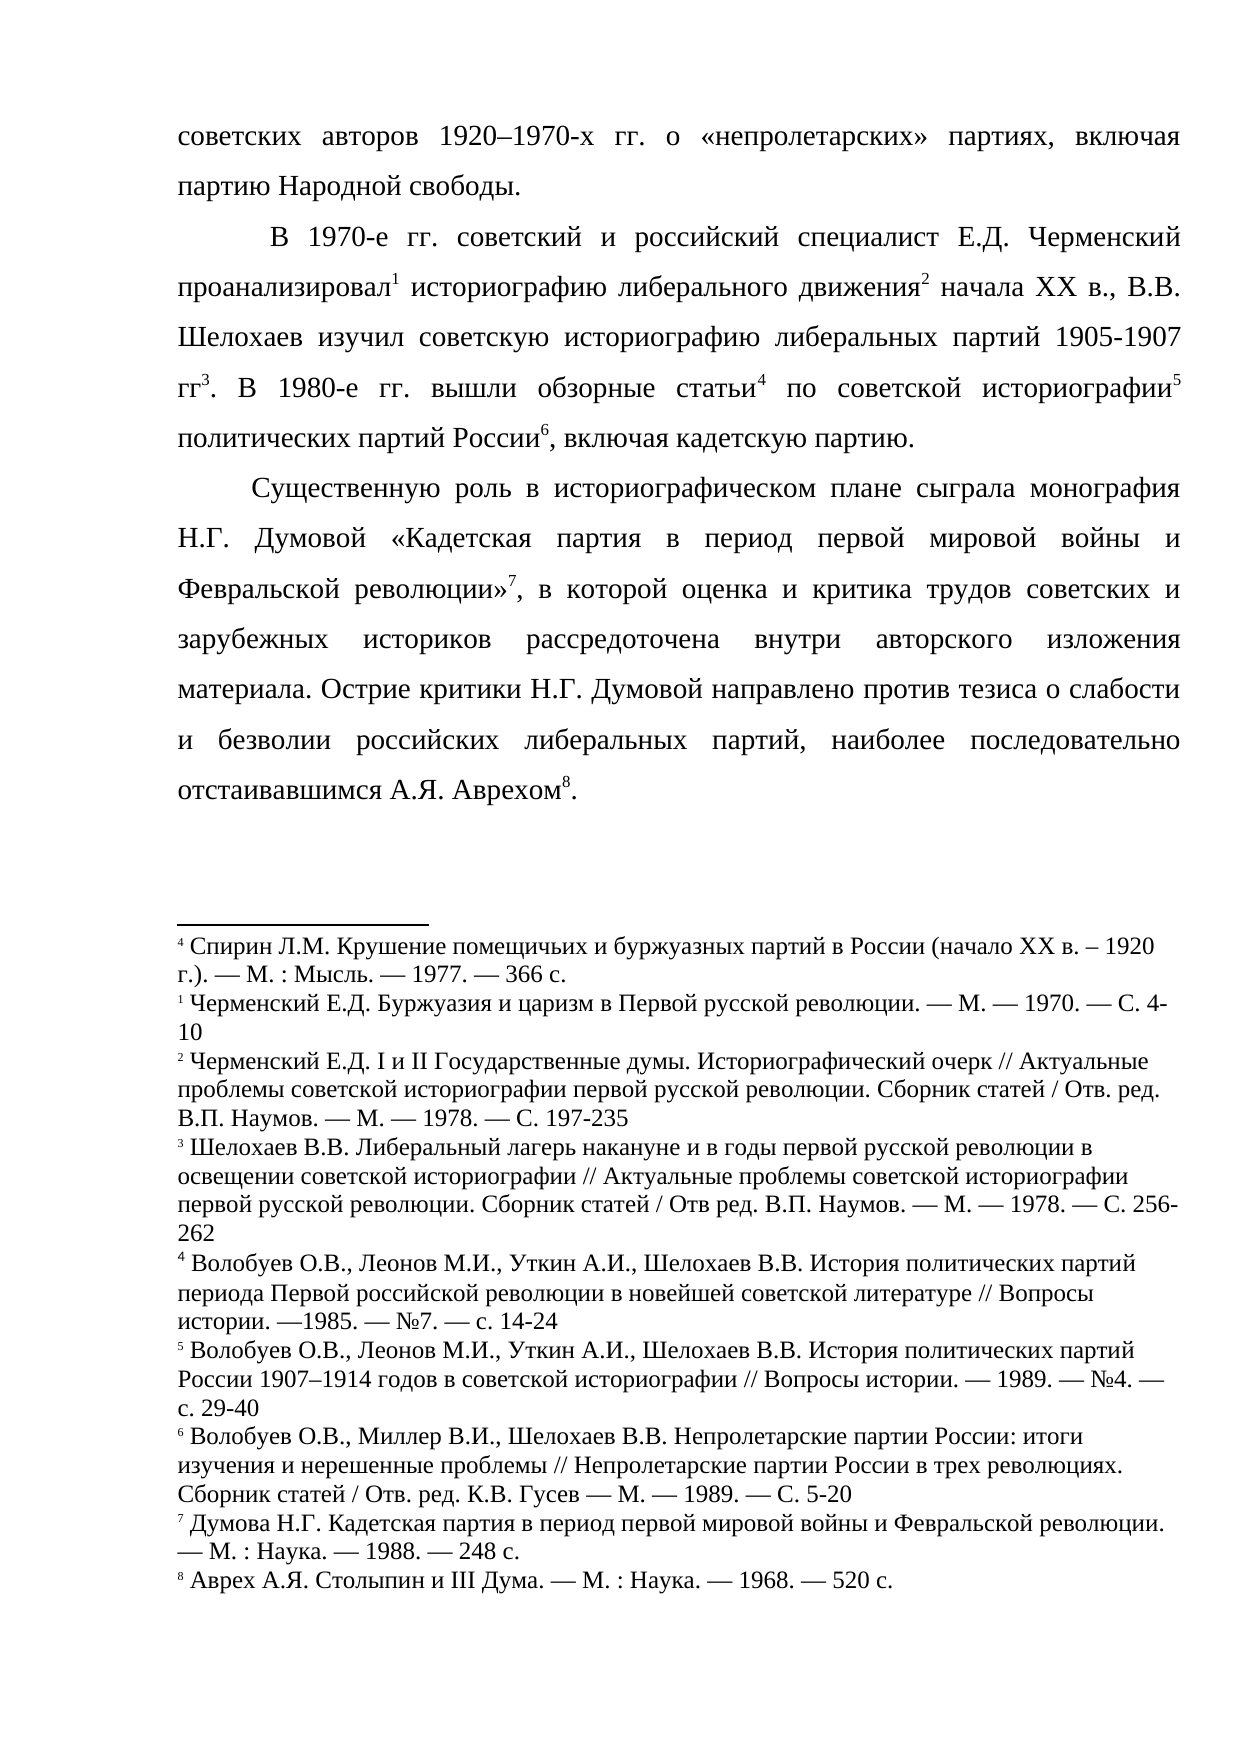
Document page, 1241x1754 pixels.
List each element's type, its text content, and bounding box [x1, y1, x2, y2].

text Советский историк Л.М. Спирин в монографии «Крушение помещичьих и буржуазных партий в России» рассмотрел наиболее значимые работы советских авторов 1920–1970-х гг. о «непролетарских» партиях, включая партию Народной свободы. [177, 118, 1181, 202]
text В 1970-е гг. советский и российский специалист Е.Д. Черменский проанализировал историографию либерального движения начала XX в., В.В. Шелохаев изучил советскую историографию либеральных партий 1905-1907 гг. В 1980-е гг. вышли обзорные статьи по советской историографии политических партий России, включая кадетскую партию. [177, 219, 1181, 453]
text Существенную роль в историографическом плане сыграла монография Н.Г. Думовой «Кадетская партия в период первой мировой войны и Февральской революции», в которой оценка и критика трудов советских и зарубежных историков рассредоточена внутри авторского изложения материала. Острие критики Н.Г. Думовой направлено против тезиса о слабости и безволии российских либеральных партий, наиболее последовательно отстаивавшимся А.Я. Аврехом. [177, 470, 1181, 806]
